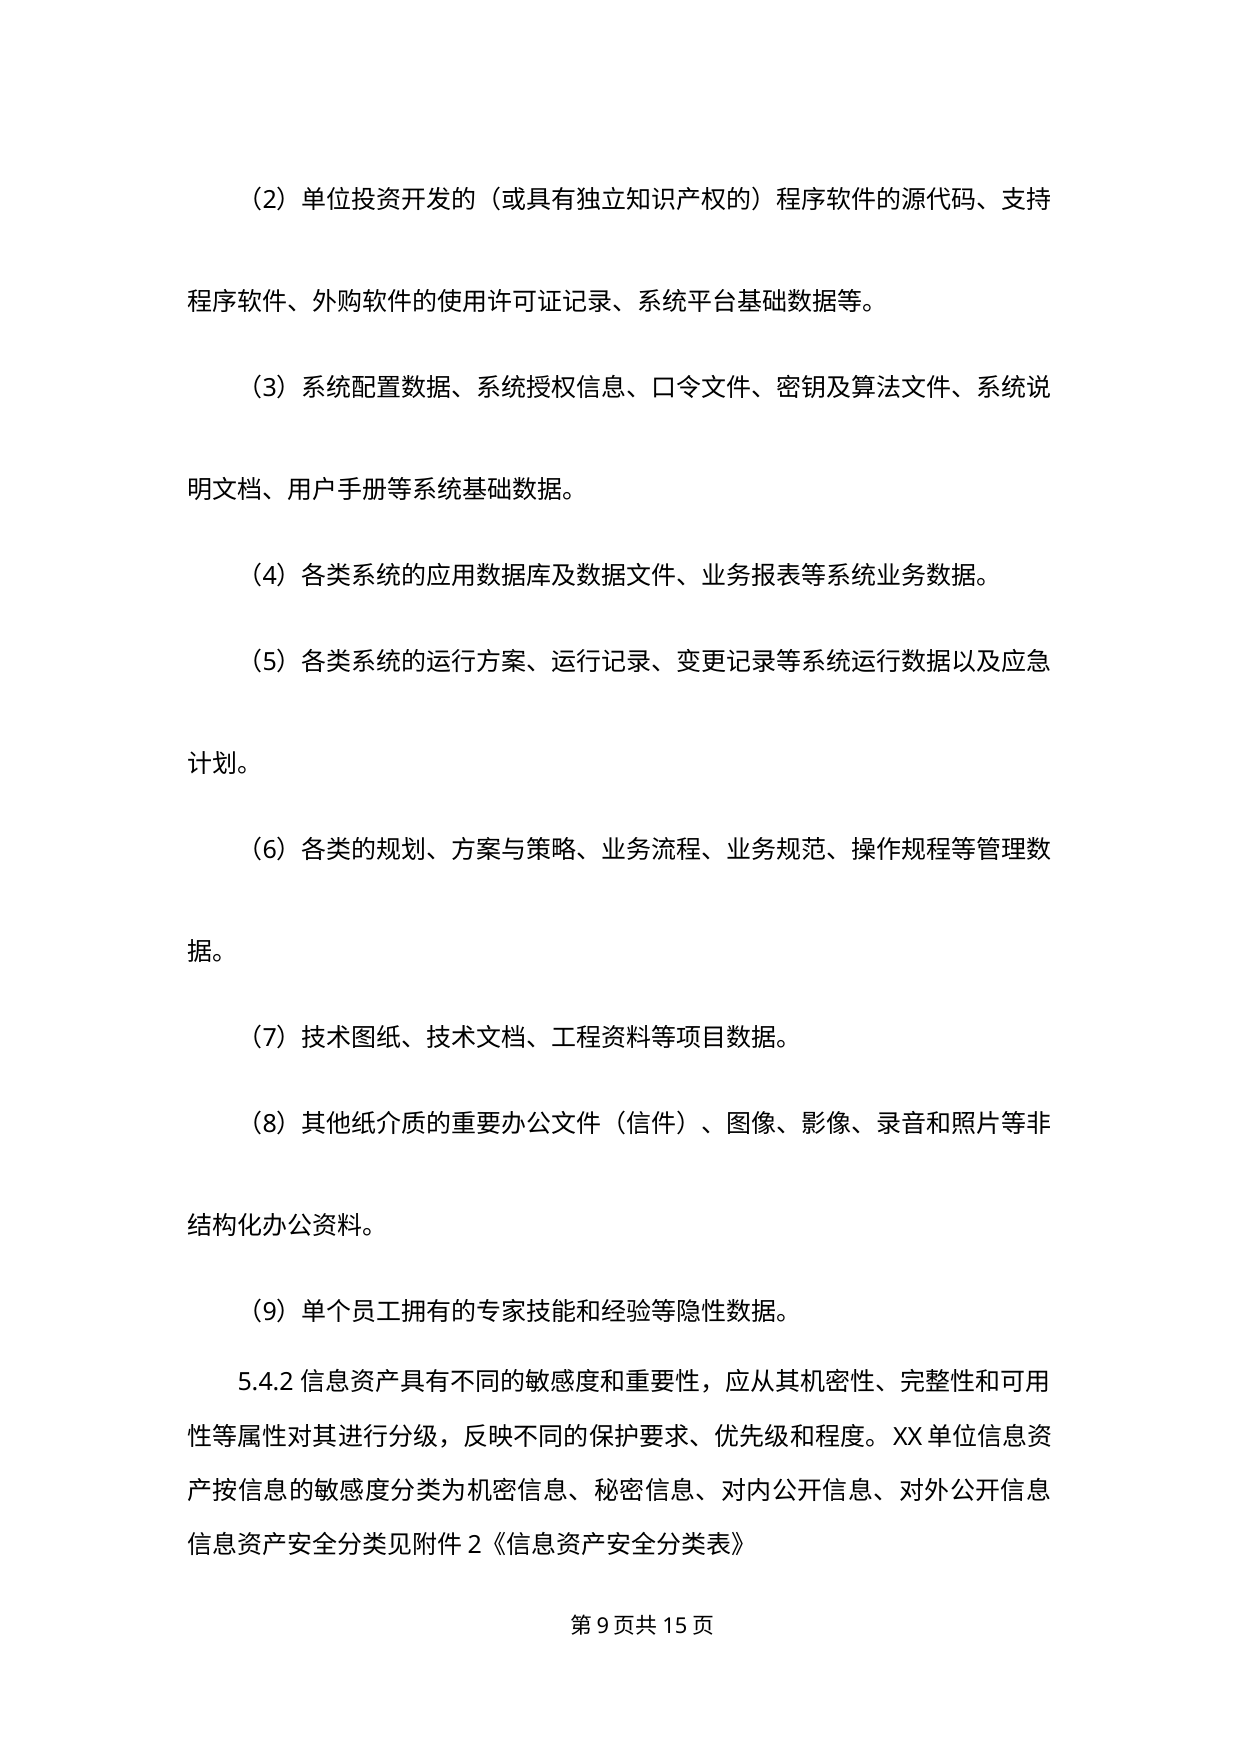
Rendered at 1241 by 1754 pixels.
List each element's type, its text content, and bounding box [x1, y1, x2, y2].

text （3）系统配置数据、系统授权信息、口令文件、密钥及算法文件、系统说明文档、用户手册等系统基础数据。 [187, 352, 1053, 522]
text （2）单位投资开发的（或具有独立知识产权的）程序软件的源代码、支持程序软件、外购软件的使用许可证记录、系统平台基础数据等。 [187, 164, 1053, 334]
text （4）各类系统的应用数据库及数据文件、业务报表等系统业务数据。 [187, 540, 1053, 608]
text （6）各类的规划、方案与策略、业务流程、业务规范、操作规程等管理数据。 [187, 814, 1053, 983]
text （5）各类系统的运行方案、运行记录、变更记录等系统运行数据以及应急计划。 [187, 626, 1053, 796]
text （9）单个员工拥有的专家技能和经验等隐性数据。 [187, 1276, 1053, 1343]
text 5.4.2 信息资产具有不同的敏感度和重要性，应从其机密性、完整性和可用性等属性对其进行分级，反映不同的保护要求、优先级和程度。XX单位信息资产按信息的敏感度分类为机密信息、秘密信息、对内公开信息、对外公开信息。信息资产安全分类见附件2《信息资产安全分类表》 [187, 1362, 1053, 1561]
text （8）其他纸介质的重要办公文件（信件）、图像、影像、录音和照片等非结构化办公资料。 [187, 1088, 1053, 1257]
text （7）技术图纸、技术文档、工程资料等项目数据。 [187, 1002, 1053, 1069]
